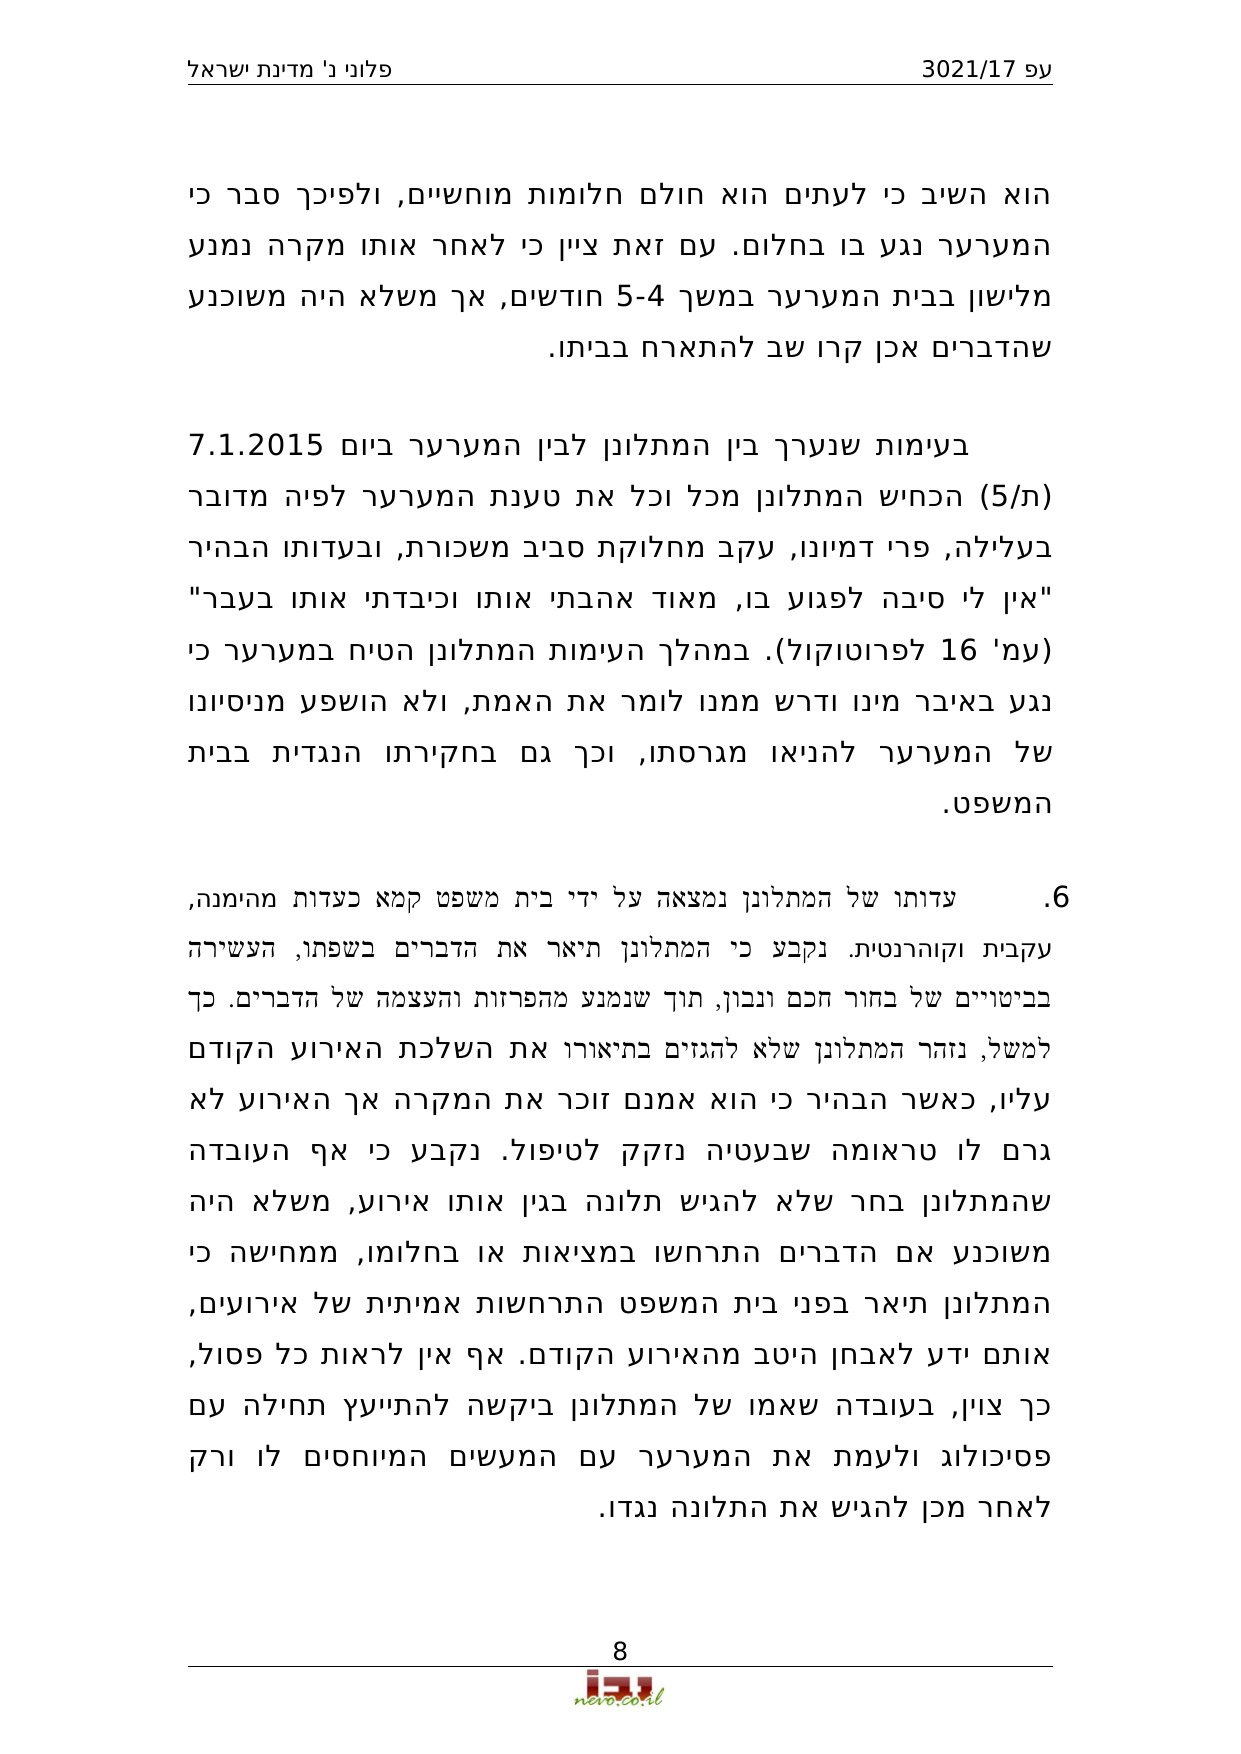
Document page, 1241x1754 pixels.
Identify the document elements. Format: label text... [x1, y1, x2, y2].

text בעימות שנערך בין המתלונן לבין המערער ביום 7.1.2015 (ת/5) הכחיש המתלונן מכל וכל את טענת המערער לפיה מדובר בעלילה, פרי דמיונו, עקב מחלוקת סביב משכורת, ובעדותו הבהיר "אין לי סיבה לפגוע בו, מאוד אהבתי אותו וכיבדתי אותו בעבר" (עמ' 16 לפרוטוקול). במהלך העימות המתלונן הטיח במערער כי נגע באיבר מינו ודרש ממנו לומר את האמת, ולא הושפע מניסיונו של המערער להניאו מגרסתו, וכך גם בחקירתו הנגדית בבית המשפט. [187, 428, 1053, 821]
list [187, 177, 1053, 364]
picture [574, 1669, 666, 1707]
list עדותו של המתלונן נמצאה על ידי בית משפט קמא כעדות מהימנה, עקבית וקוהרנטית. נקבע כי המתלונן תיאר את הדברים בשפתו, העשירה בביטויים של בחור חכם ונבון, תוך שנמנע מהפרזות והעצמה של הדברים. כך למשל, נזהר המתלונן שלא להגזים בתיאורו את השלכת האירוע הקודם עליו, כאשר הבהיר כי הוא אמנם זוכר את המקרה אך האירוע לא גרם לו טראומה שבעטיה נזקק לטיפול. נקבע כי אף העובדה שהמתלונן בחר שלא להגיש תלונה בגין אותו אירוע, משלא היה משוכנע אם הדברים התרחשו במציאות או בחלומו, ממחישה כי המתלונן תיאר בפני בית המשפט התרחשות אמיתית של אירועים, אותם ידע לאבחן היטב מהאירוע הקודם. אף אין לראות כל פסול, כך צוין, בעובדה שאמו של המתלונן ביקשה להתייעץ תחילה עם פסיכולוג ולעמת את המערער עם המעשים המיוחסים לו ורק לאחר מכן להגיש את התלונה נגדו. [187, 881, 1053, 1524]
